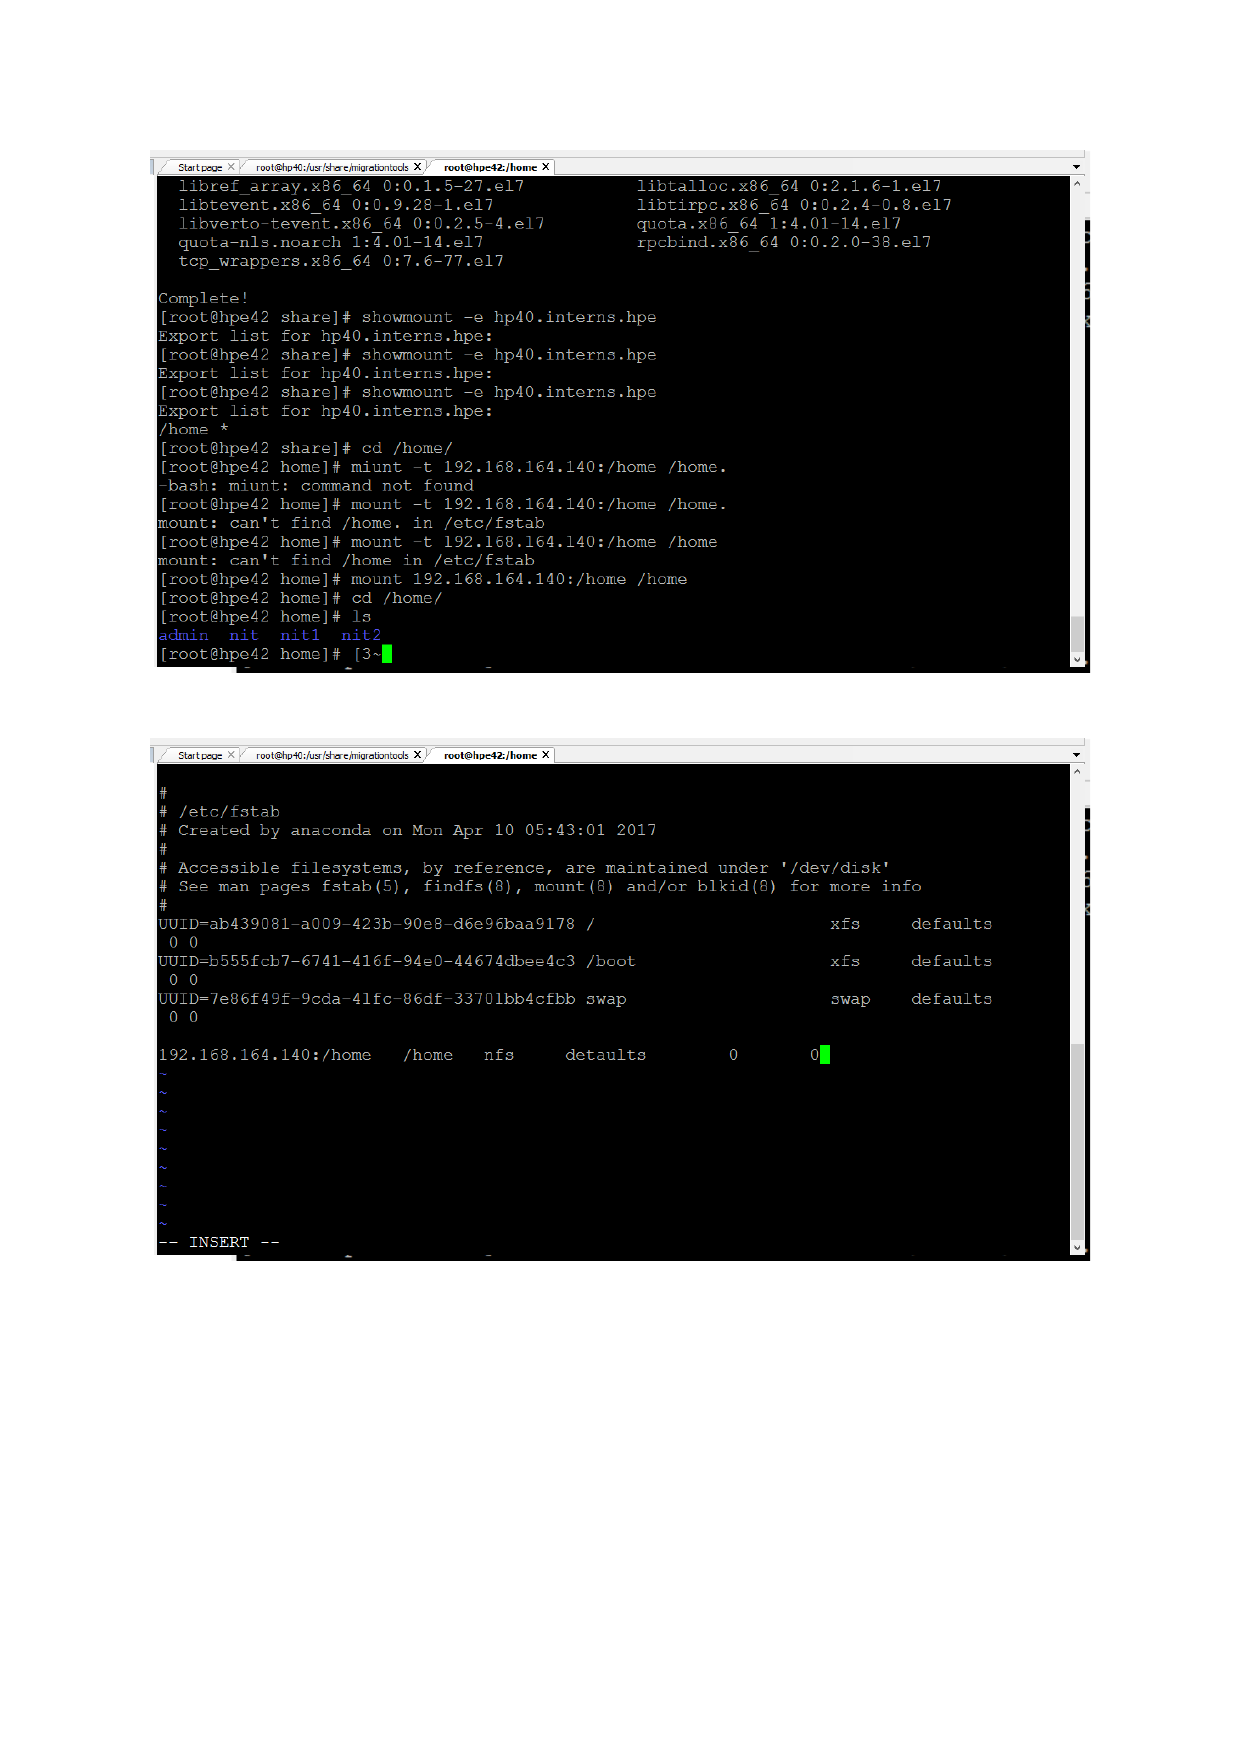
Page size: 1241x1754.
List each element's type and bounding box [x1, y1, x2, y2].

picture [150, 150, 1091, 673]
picture [150, 738, 1091, 1261]
